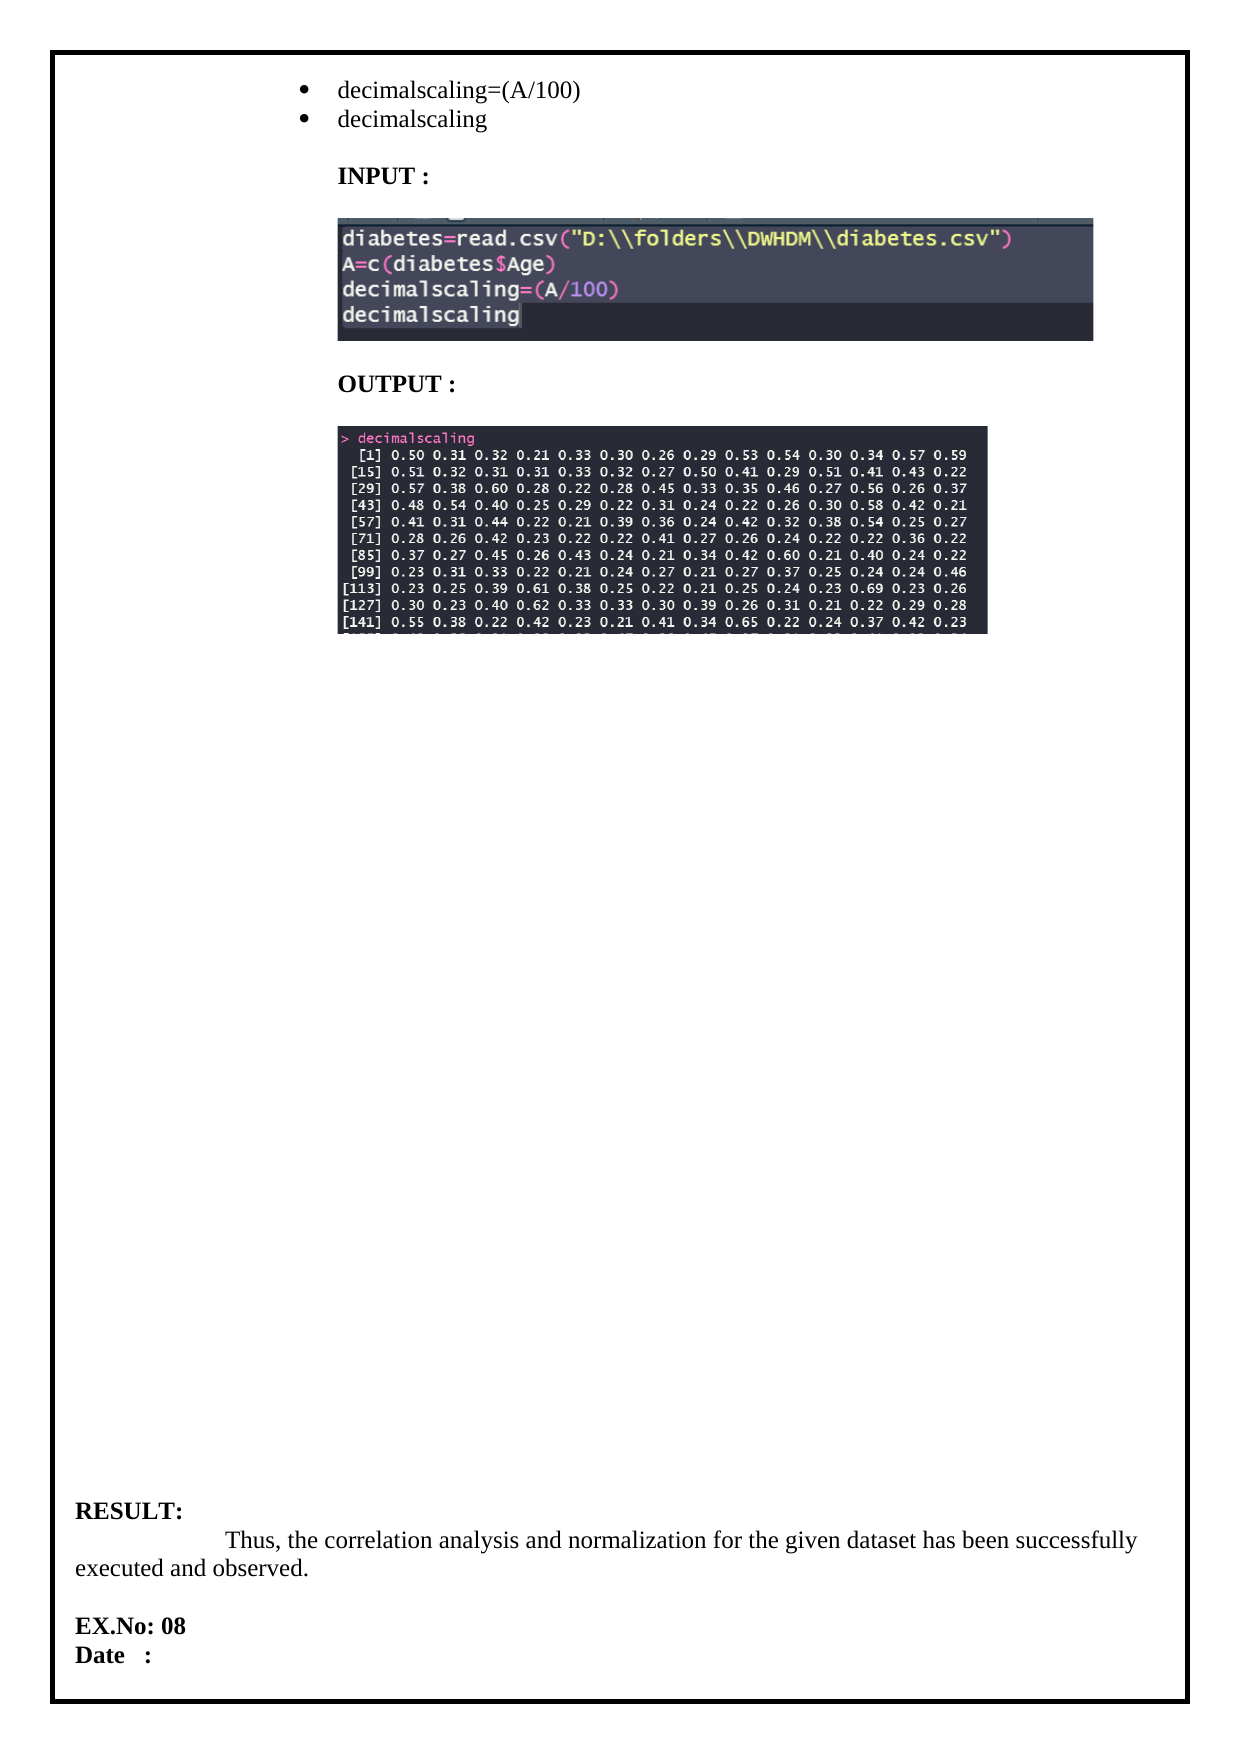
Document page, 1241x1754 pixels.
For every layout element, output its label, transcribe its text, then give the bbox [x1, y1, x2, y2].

list INPUT : [337, 161, 1165, 190]
text EX.No: 08 [75, 1611, 1165, 1640]
list decimalscaling=(A/100) [300, 75, 1165, 104]
text Date : [75, 1640, 1165, 1668]
text Thus, the correlation analysis and normalization for the given dataset has been successfully executed and observed. [75, 1525, 1165, 1582]
list decimalscaling [300, 104, 1165, 132]
picture [337, 426, 988, 634]
text RESULT: [75, 1496, 1165, 1525]
list OUTPUT : [337, 369, 1165, 398]
picture [337, 218, 1094, 341]
